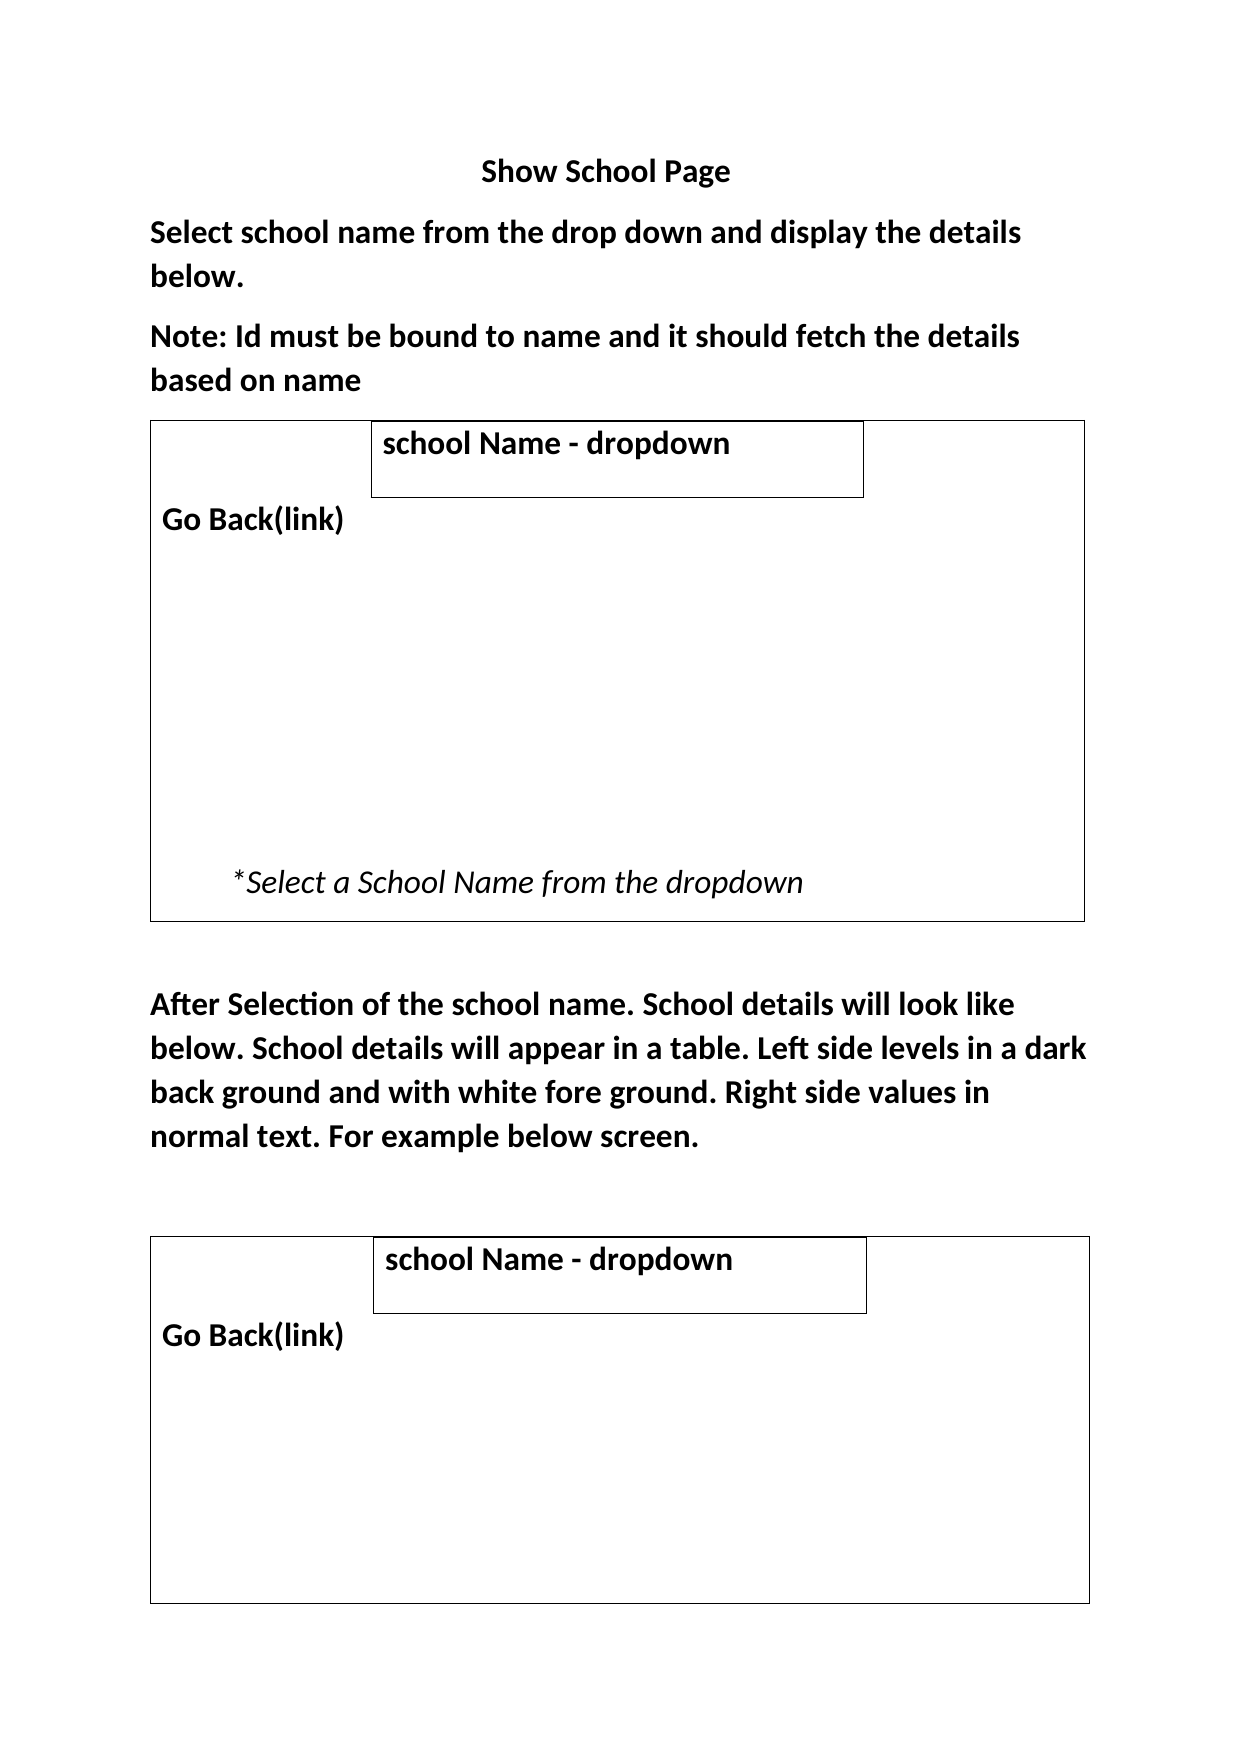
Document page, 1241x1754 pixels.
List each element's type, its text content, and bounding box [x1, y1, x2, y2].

text Note: Id must be bound to name and it should fetch the details based on name [150, 315, 1090, 400]
table_header Go Back(link) [151, 1237, 1089, 1603]
text Show School Page [150, 150, 1090, 191]
table_header Go Back(link) *Select a School Name from the dropdown [151, 421, 1084, 921]
text Select school name from the drop down and display the details below. [150, 211, 1090, 295]
text After Selection of the school name. School details will look like below. School details will appear in a table. Left side levels in a dark back ground and with white fore ground. Right side values in normal text. For example below screen. [150, 983, 1090, 1155]
